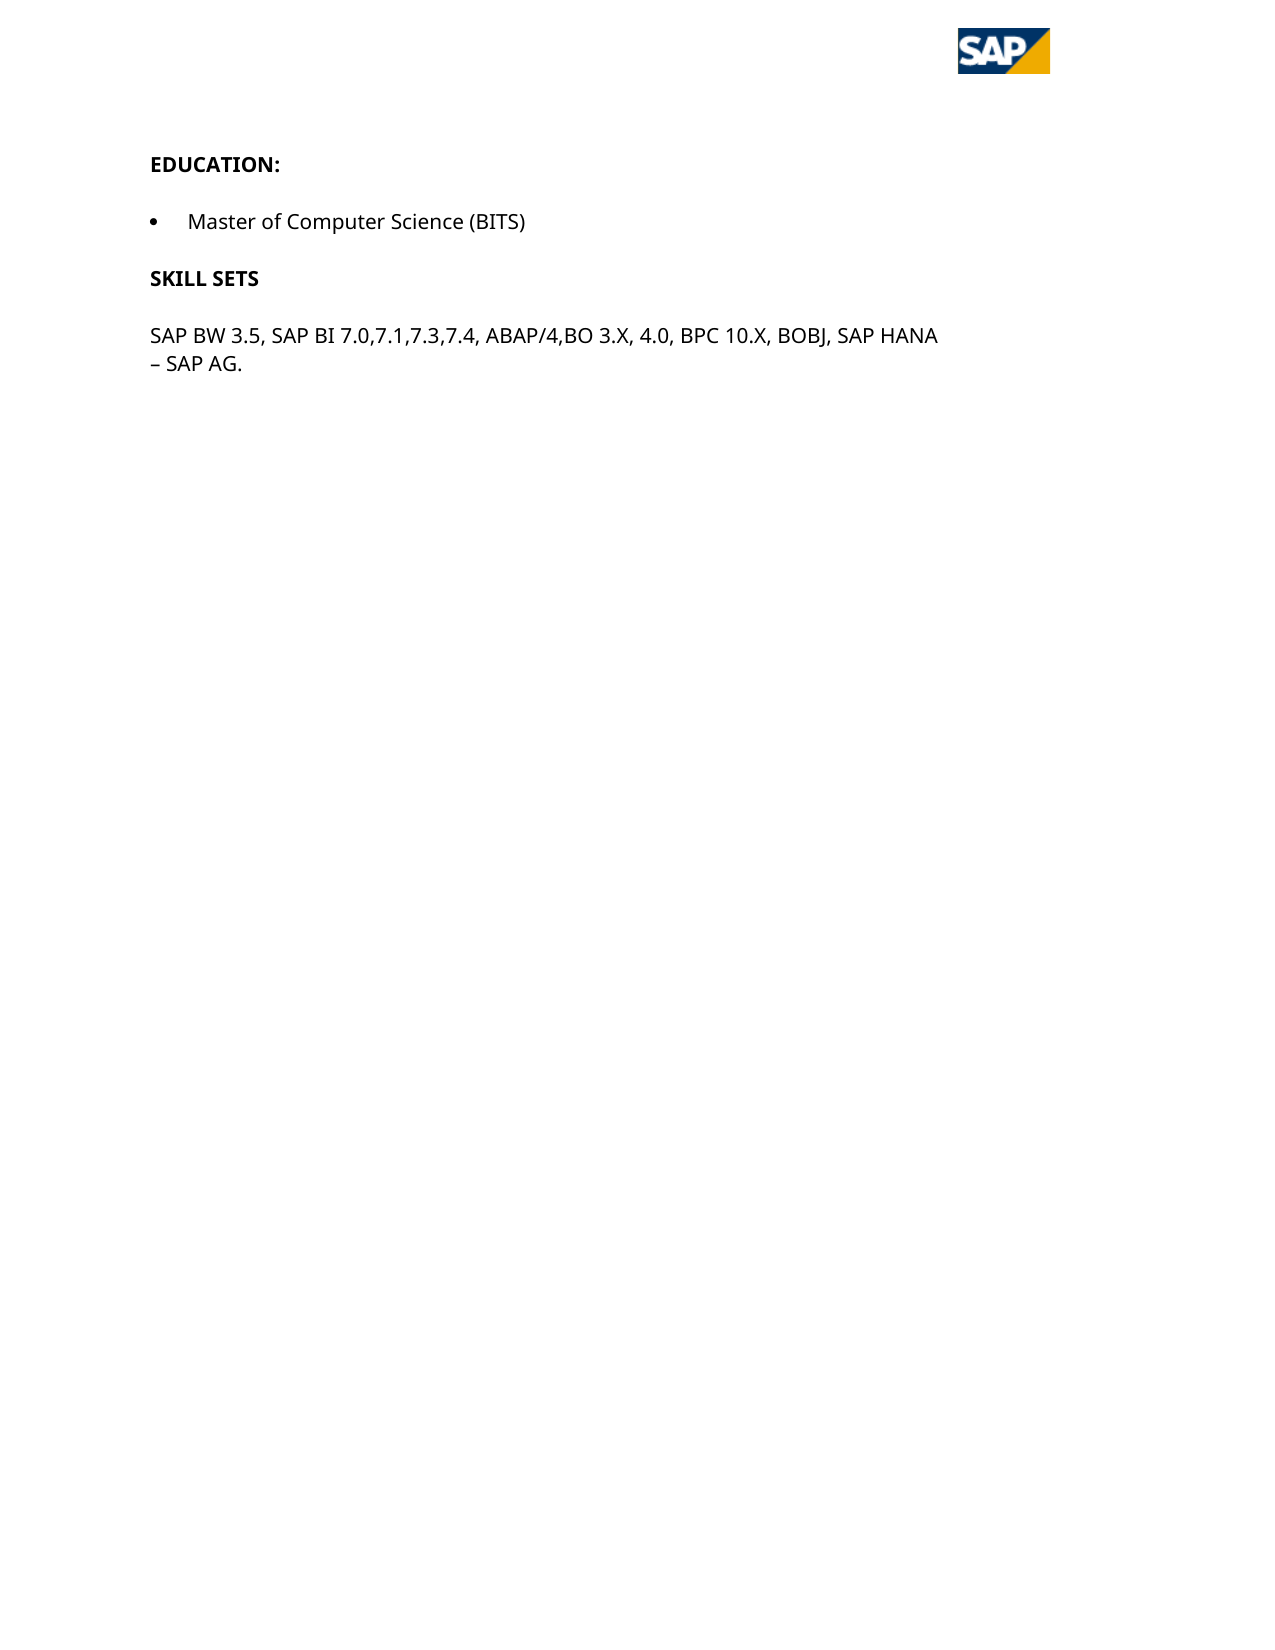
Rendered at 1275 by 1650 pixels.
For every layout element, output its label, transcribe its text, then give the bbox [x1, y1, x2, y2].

text SAP BW 3.5, SAP BI 7.0,7.1,7.3,7.4, ABAP/4,BO 3.X, 4.0, BPC 10.X, BOBJ, SAP HANA [150, 321, 1125, 349]
text EDUCATION: [150, 150, 1125, 178]
picture [957, 28, 1050, 74]
text – SAP AG. [150, 349, 1125, 378]
list Master of Computer Science (BITS) [150, 207, 1125, 235]
text SKILL SETS [150, 264, 1125, 292]
